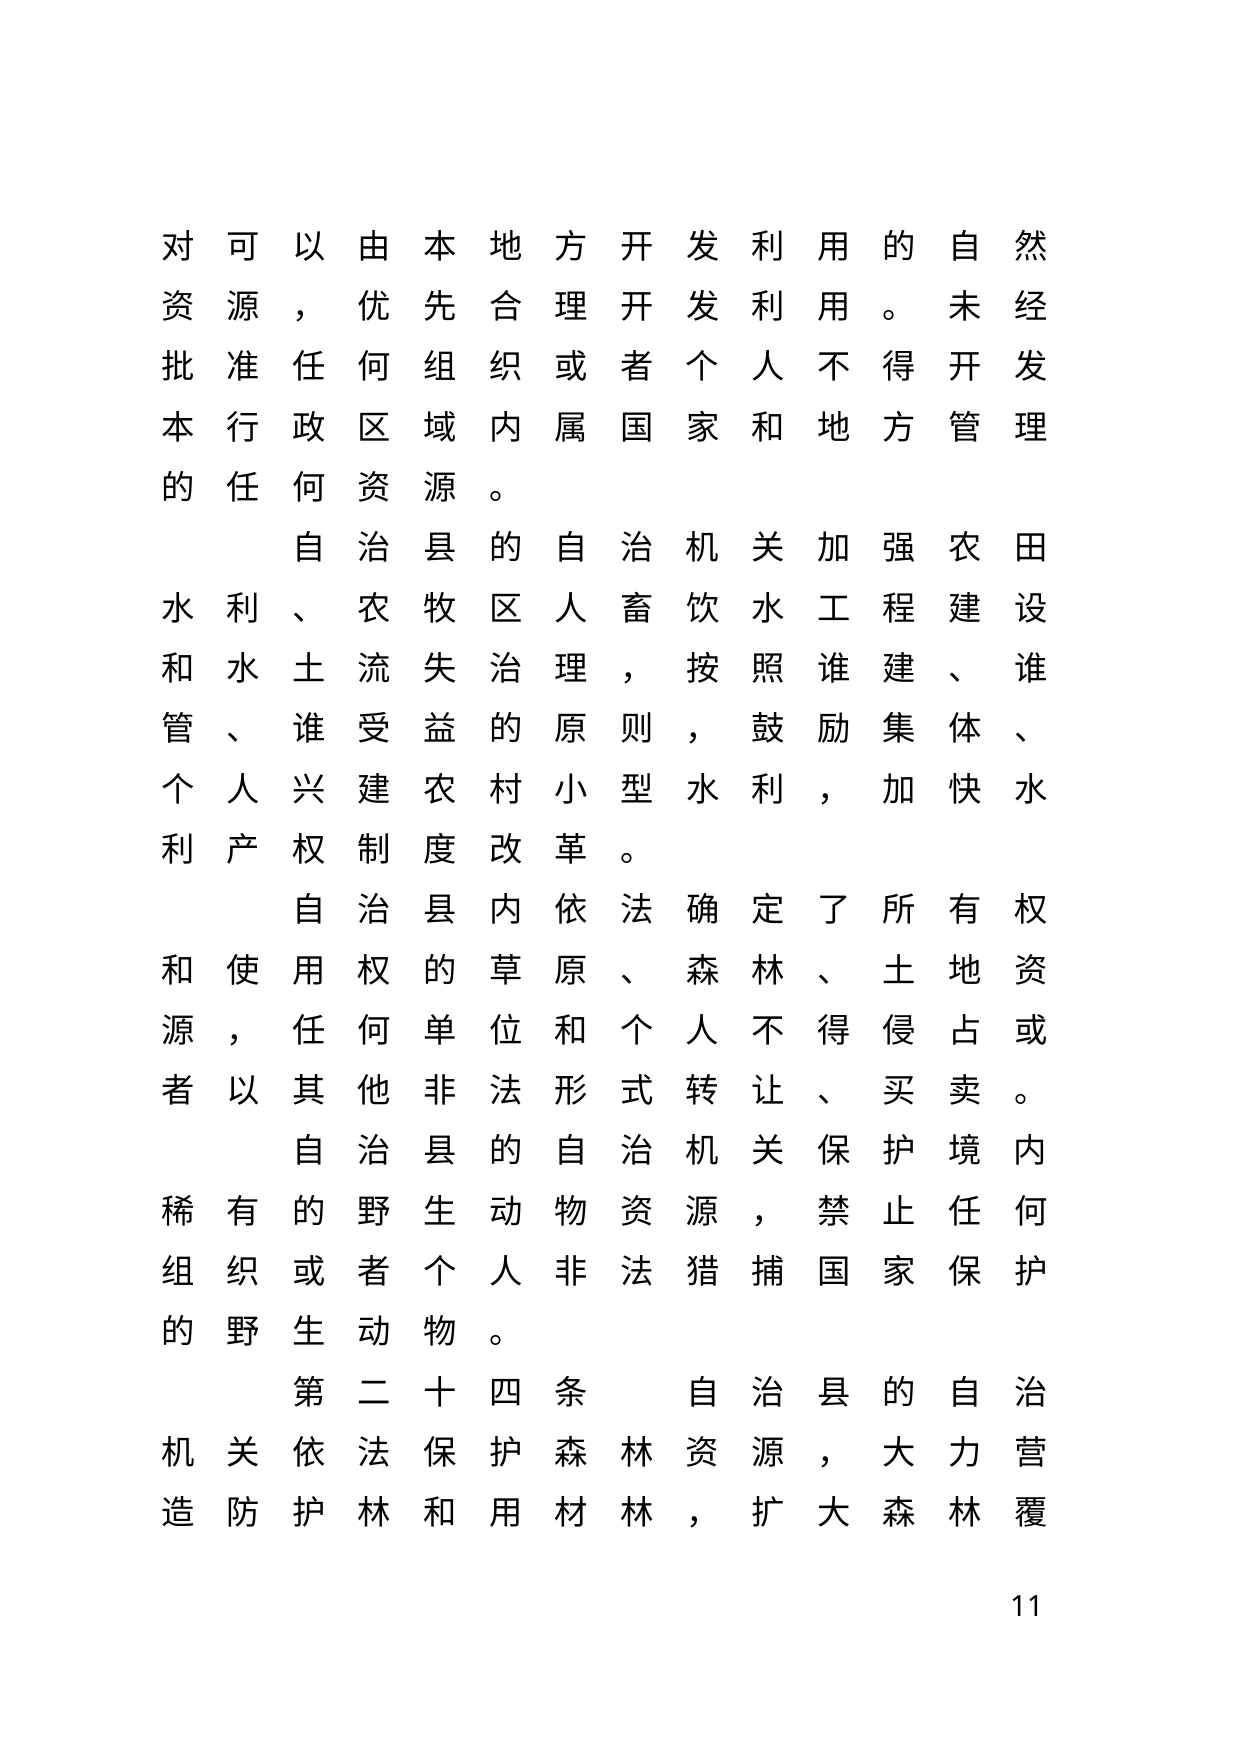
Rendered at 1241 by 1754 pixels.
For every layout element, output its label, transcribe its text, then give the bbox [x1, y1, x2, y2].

text 自治县内依法确定了所有权和使用权的草原、森林、土地资源，任何单位和个人不得侵占或者以其他非法形式转让、买卖。 [161, 877, 1079, 1118]
text 自治县的自治机关加强农田水利、农牧区人畜饮水工程建设和水土流失治理，按照谁建、谁管、谁受益的原则，鼓励集体、个人兴建农村小型水利，加快水利产权制度改革。 [161, 515, 1079, 877]
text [161, 1359, 1079, 1540]
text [161, 213, 1079, 515]
text 自治县的自治机关保护境内稀有的野生动物资源，禁止任何组织或者个人非法猎捕国家保护的野生动物。 [161, 1118, 1079, 1359]
